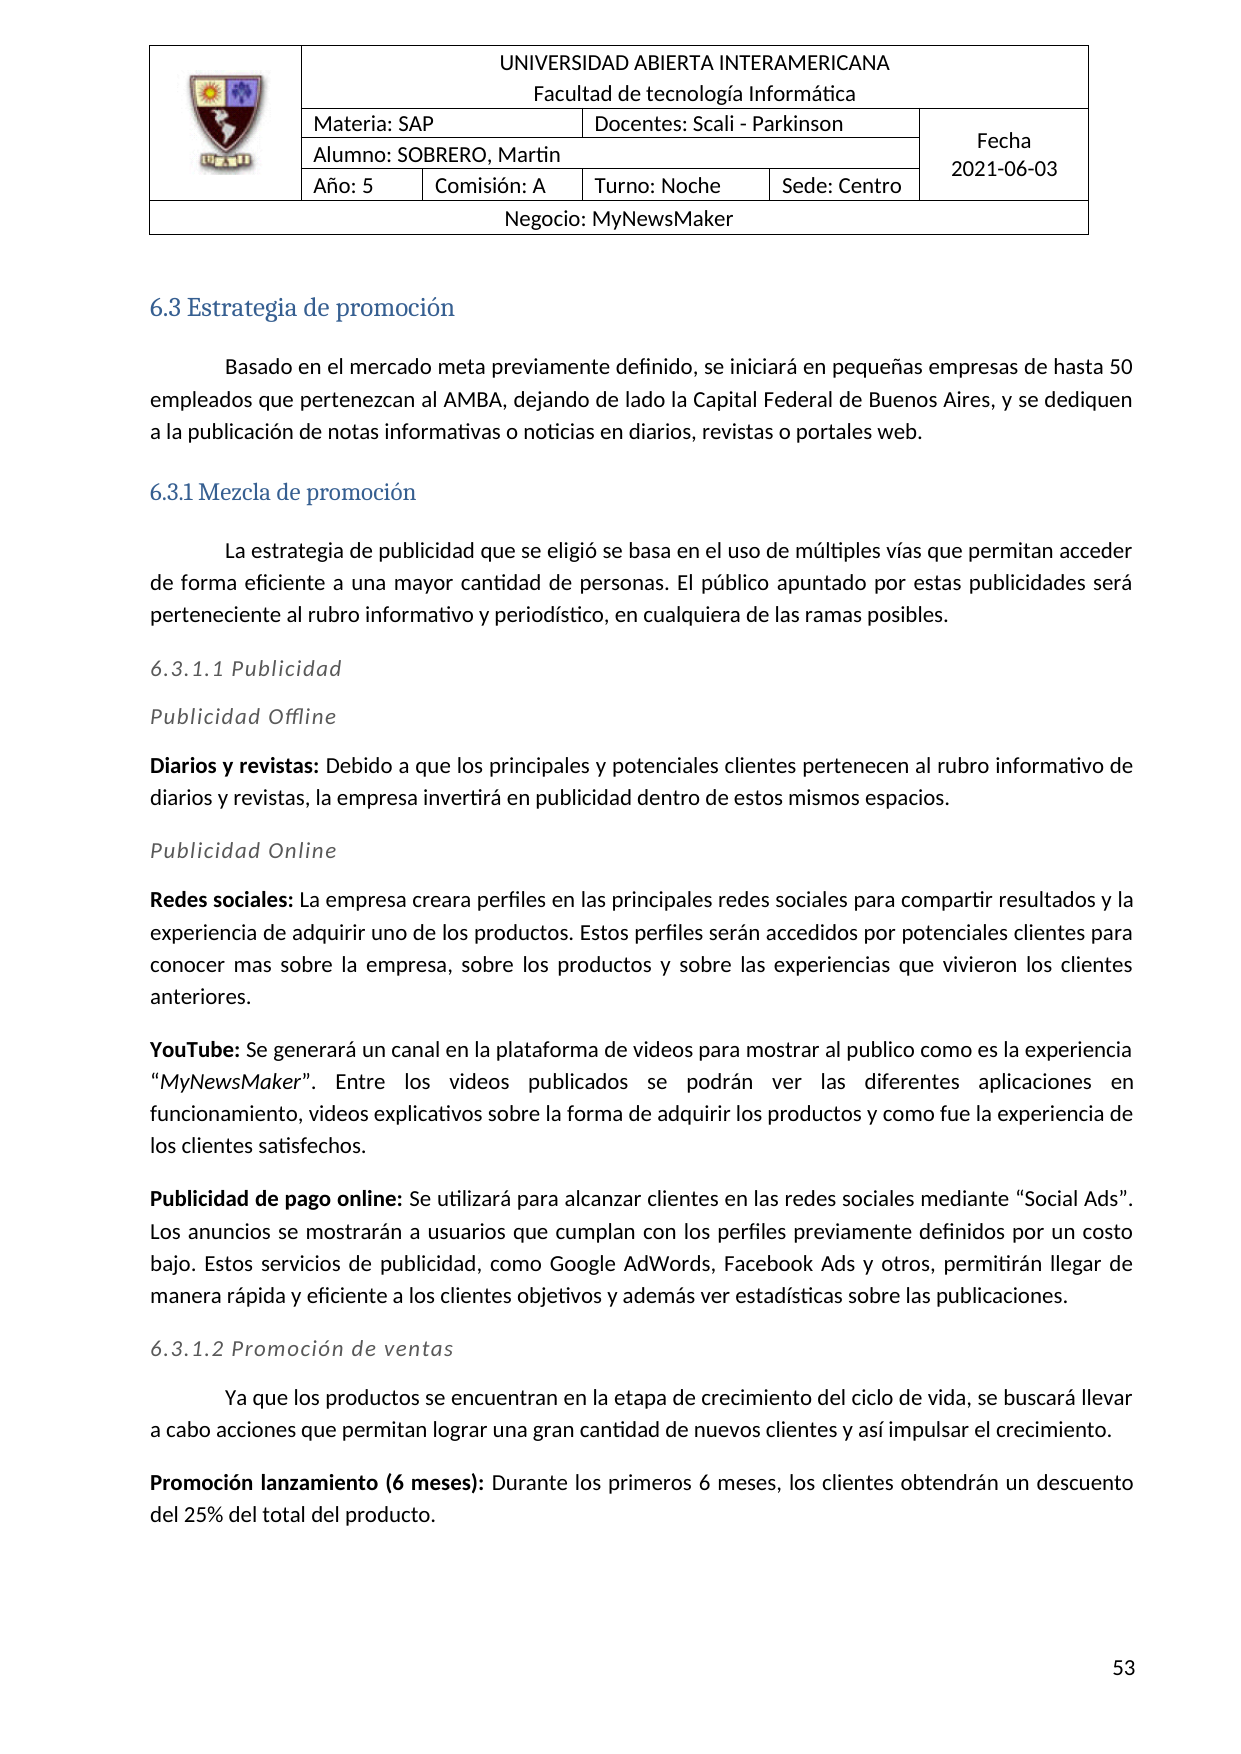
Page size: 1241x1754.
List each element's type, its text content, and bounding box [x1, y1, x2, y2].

subtitle 6.3.1.1 Publicidad [150, 654, 1135, 682]
subtitle 6.3.1 Mezcla de promoción [150, 478, 1135, 507]
subtitle 6.3 Estrategia de promoción [150, 292, 1135, 323]
text Promoción lanzamiento (6 meses): Durante los primeros 6 meses, los clientes obtendrán un descuento del 25% del total del producto. [150, 1468, 1135, 1528]
text Publicidad de pago online: Se utilizará para alcanzar clientes en las redes sociales mediante “Social Ads”. Los anuncios se mostrarán a usuarios que cumplan con los perfiles previamente definidos por un costo bajo. Estos servicios de publicidad, como Google AdWords, Facebook Ads y otros, permitirán llegar de manera rápida y eficiente a los clientes objetivos y además ver estadísticas sobre las publicaciones. [150, 1184, 1135, 1309]
picture [175, 67, 276, 180]
subtitle Publicidad Online [150, 837, 1135, 864]
text Redes sociales: La empresa creara perfiles en las principales redes sociales para compartir resultados y la experiencia de adquirir uno de los productos. Estos perfiles serán accedidos por potenciales clientes para conocer mas sobre la empresa, sobre los productos y sobre las experiencias que vivieron los clientes anteriores. [150, 885, 1135, 1010]
text Ya que los productos se encuentran en la etapa de crecimiento del ciclo de vida, se buscará llevar a cabo acciones que permitan lograr una gran cantidad de nuevos clientes y así impulsar el crecimiento. [150, 1383, 1135, 1443]
text YouTube: Se generará un canal en la plataforma de videos para mostrar al publico como es la experiencia “MyNewsMaker”. Entre los videos publicados se podrán ver las diferentes aplicaciones en funcionamiento, videos explicativos sobre la forma de adquirir los productos y como fue la experiencia de los clientes satisfechos. [150, 1035, 1135, 1159]
subtitle Publicidad Offline [150, 702, 1135, 731]
text La estrategia de publicidad que se eligió se basa en el uso de múltiples vías que permitan acceder de forma eficiente a una mayor cantidad de personas. El público apuntado por estas publicidades será perteneciente al rubro informativo y periodístico, en cualquiera de las ramas posibles. [150, 536, 1135, 629]
text Diarios y revistas: Debido a que los principales y potenciales clientes pertenecen al rubro informativo de diarios y revistas, la empresa invertirá en publicidad dentro de estos mismos espacios. [150, 751, 1135, 812]
subtitle 6.3.1.2 Promoción de ventas [150, 1334, 1135, 1362]
text Basado en el mercado meta previamente definido, se iniciará en pequeñas empresas de hasta 50 empleados que pertenezcan al AMBA, dejando de lado la Capital Federal de Buenos Aires, y se dediquen a la publicación de notas informativas o noticias en diarios, revistas o portales web. [150, 352, 1135, 445]
